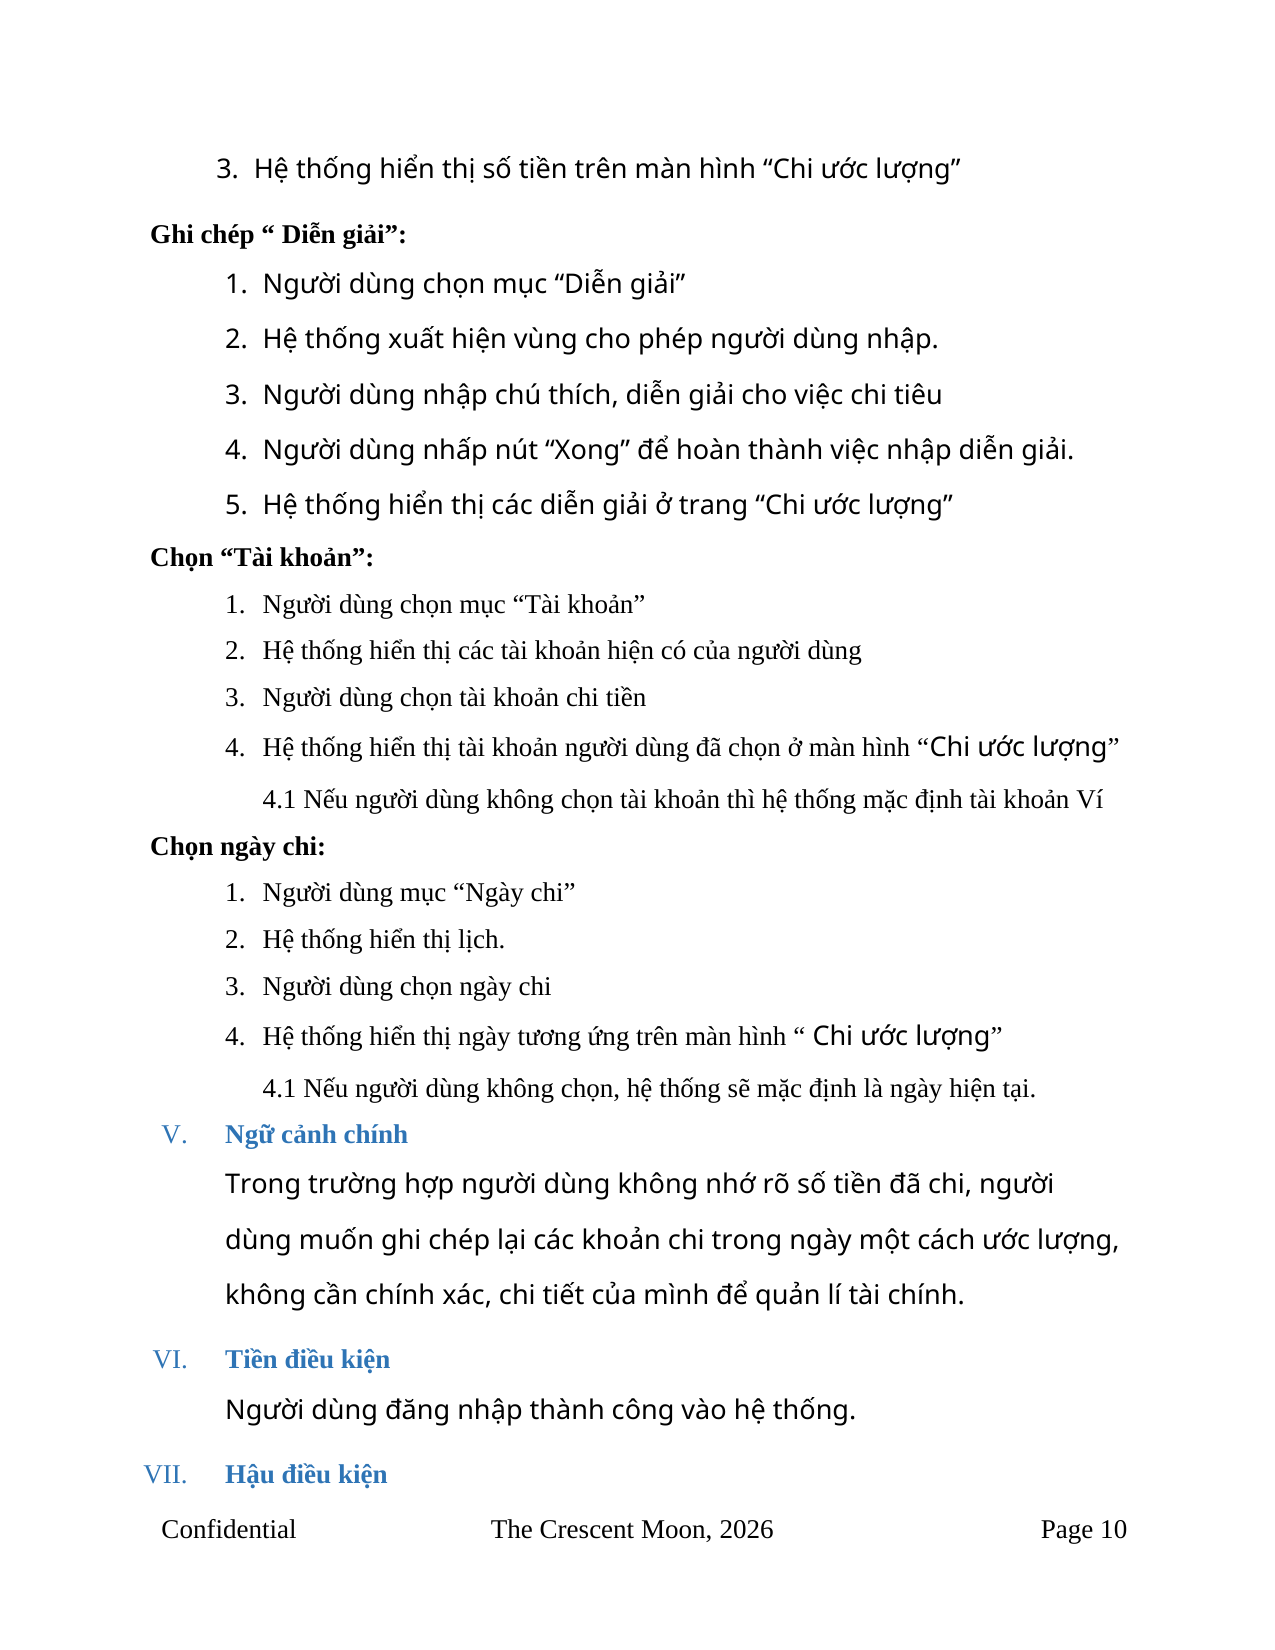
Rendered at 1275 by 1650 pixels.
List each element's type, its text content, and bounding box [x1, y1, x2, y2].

list Người dùng chọn mục “Diễn giải” [225, 264, 1125, 301]
list Nếu người dùng không chọn, hệ thống sẽ mặc định là ngày hiện tại. [262, 1072, 1125, 1103]
list Hệ thống xuất hiện vùng cho phép người dùng nhập. [225, 320, 1125, 357]
text Ghi chép “ Diễn giải”: [150, 218, 1125, 249]
text Chọn “Tài khoản”: [150, 541, 1125, 572]
list Người dùng mục “Ngày chi” [225, 876, 1125, 907]
list Người dùng nhập chú thích, diễn giải cho việc chi tiêu [225, 375, 1125, 412]
list Hệ thống hiển thị các tài khoản hiện có của người dùng [225, 634, 1125, 666]
list 4.1 Nếu người dùng không chọn tài khoản thì hệ thống mặc định tài khoản Ví [262, 783, 1125, 814]
text Trong trường hợp người dùng không nhớ rõ số tiền đã chi, người dùng muốn ghi chép lại các khoản chi trong ngày một cách ước lượng, không cần chính xác, chi tiết của mình để quản lí tài chính. [225, 1165, 1125, 1312]
subtitle Tiền điều kiện [187, 1343, 1125, 1374]
list Hệ thống hiển thị số tiền trên màn hình “Chi ước lượng” [216, 150, 1125, 187]
list Người dùng nhấp nút “Xong” để hoàn thành việc nhập diễn giải. [225, 430, 1125, 467]
list Hệ thống hiển thị ngày tương ứng trên màn hình “ Chi ước lượng” [225, 1016, 1125, 1053]
list Người dùng chọn mục “Tài khoản” [225, 588, 1125, 619]
text Người dùng đăng nhập thành công vào hệ thống. [150, 1390, 1125, 1427]
list Hệ thống hiển thị lịch. [225, 923, 1125, 954]
list Hệ thống hiển thị tài khoản người dùng đã chọn ở màn hình “Chi ước lượng” [225, 728, 1125, 764]
subtitle Ngữ cảnh chính [187, 1118, 1125, 1149]
subtitle Hậu điều kiện [187, 1458, 1125, 1489]
list Người dùng chọn tài khoản chi tiền [225, 681, 1125, 712]
list Hệ thống hiển thị các diễn giải ở trang “Chi ước lượng” [225, 486, 1125, 523]
list Người dùng chọn ngày chi [225, 970, 1125, 1001]
text Chọn ngày chi: [150, 830, 1125, 861]
